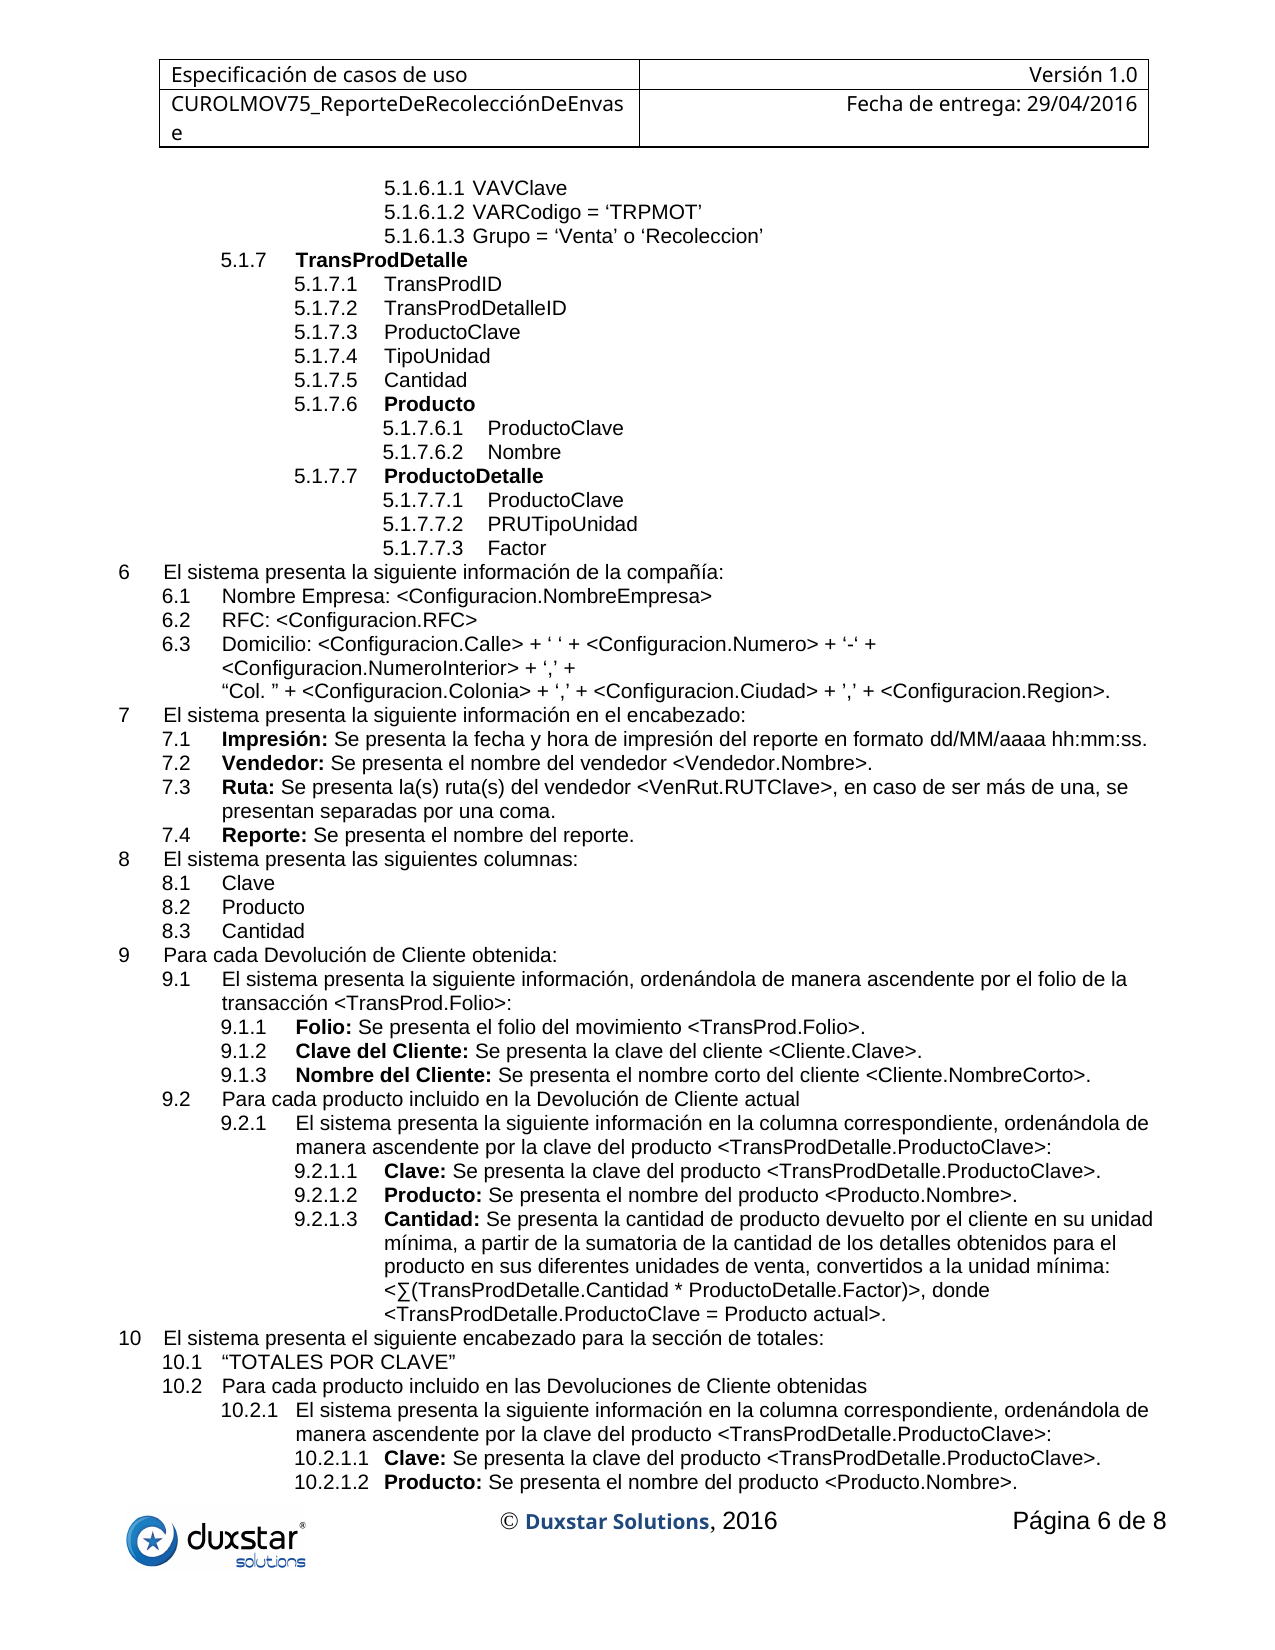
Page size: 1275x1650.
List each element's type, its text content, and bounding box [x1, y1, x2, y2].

list Nombre del Cliente: Se presenta el nombre corto del cliente <Cliente.NombreCorto>. [220, 1063, 1157, 1087]
list “TOTALES POR CLAVE” [162, 1350, 1157, 1374]
list Ruta: Se presenta la(s) ruta(s) del vendedor <VenRut.RUTClave>, en caso de ser más de una, se presentan separadas por una coma. [162, 775, 1157, 823]
list ProductoClave [294, 320, 1157, 344]
list Para cada Devolución de Cliente obtenida: [118, 943, 1157, 967]
list Para cada producto incluido en la Devolución de Cliente actual [162, 1087, 1157, 1111]
list El sistema presenta la siguiente información, ordenándola de manera ascendente por el folio de la transacción <TransProd.Folio>: [162, 967, 1157, 1015]
list Cantidad [162, 919, 1157, 943]
list Domicilio: <Configuracion.Calle> + ‘ ‘ + <Configuracion.Numero> + ‘-‘ + <Configuracion.NumeroInterior> + ‘,’ + [162, 631, 1157, 679]
list PRUTipoUnidad [382, 512, 1157, 536]
list El sistema presenta la siguiente información en la columna correspondiente, ordenándola de manera ascendente por la clave del producto <TransProdDetalle.ProductoClave>: [220, 1398, 1157, 1446]
list Reporte: Se presenta el nombre del reporte. [162, 823, 1157, 847]
list VAVClave [384, 176, 1157, 200]
list Impresión: Se presenta la fecha y hora de impresión del reporte en formato dd/MM/aaaa hh:mm:ss. [162, 727, 1157, 751]
list Clave: Se presenta la clave del producto <TransProdDetalle.ProductoClave>. [294, 1446, 1157, 1470]
list ProductoDetalle [294, 464, 1157, 488]
list Producto: Se presenta el nombre del producto <Producto.Nombre>. [294, 1470, 1157, 1494]
list Nombre [382, 440, 1157, 464]
list El sistema presenta el siguiente encabezado para la sección de totales: [118, 1326, 1157, 1350]
list Nombre Empresa: <Configuracion.NombreEmpresa> [162, 583, 1157, 607]
list El sistema presenta las siguientes columnas: [118, 847, 1157, 871]
list RFC: <Configuracion.RFC> [162, 607, 1157, 631]
list TipoUnidad [294, 344, 1157, 368]
list ProductoClave [382, 416, 1157, 440]
list TransProdDetalle [220, 248, 1157, 272]
list Clave del Cliente: Se presenta la clave del cliente <Cliente.Clave>. [220, 1039, 1157, 1063]
list Vendedor: Se presenta el nombre del vendedor <Vendedor.Nombre>. [162, 751, 1157, 775]
list El sistema presenta la siguiente información en el encabezado: [118, 703, 1157, 727]
list “Col. ” + <Configuracion.Colonia> + ‘,’ + <Configuracion.Ciudad> + ’,’ + <Configuracion.Region>. [222, 679, 1157, 703]
list Para cada producto incluido en las Devoluciones de Cliente obtenidas [162, 1374, 1157, 1398]
list Folio: Se presenta el folio del movimiento <TransProd.Folio>. [220, 1015, 1157, 1039]
list Grupo = ‘Venta’ o ‘Recoleccion’ [384, 224, 1157, 248]
list Cantidad [294, 368, 1157, 392]
list Factor [382, 536, 1157, 559]
list VARCodigo = ‘TRPMOT’ [384, 200, 1157, 224]
list Cantidad: Se presenta la cantidad de producto devuelto por el cliente en su unidad mínima, a partir de la sumatoria de la cantidad de los detalles obtenidos para el producto en sus diferentes unidades de venta, convertidos a la unidad mínima: <∑(TransProdDetalle.Cantidad * ProductoDetalle.Factor)>, donde <TransProdDetalle.ProductoClave = Producto actual>. [294, 1206, 1157, 1326]
picture [126, 1506, 306, 1571]
list ProductoClave [382, 488, 1157, 512]
list TransProdDetalleID [294, 296, 1157, 320]
list Producto [294, 392, 1157, 416]
list Clave [162, 871, 1157, 895]
list Clave: Se presenta la clave del producto <TransProdDetalle.ProductoClave>. [294, 1158, 1157, 1182]
list El sistema presenta la siguiente información de la compañía: [118, 559, 1157, 583]
list Producto: Se presenta el nombre del producto <Producto.Nombre>. [294, 1182, 1157, 1206]
list TransProdID [294, 272, 1157, 296]
list El sistema presenta la siguiente información en la columna correspondiente, ordenándola de manera ascendente por la clave del producto <TransProdDetalle.ProductoClave>: [220, 1111, 1157, 1158]
list Producto [162, 895, 1157, 919]
